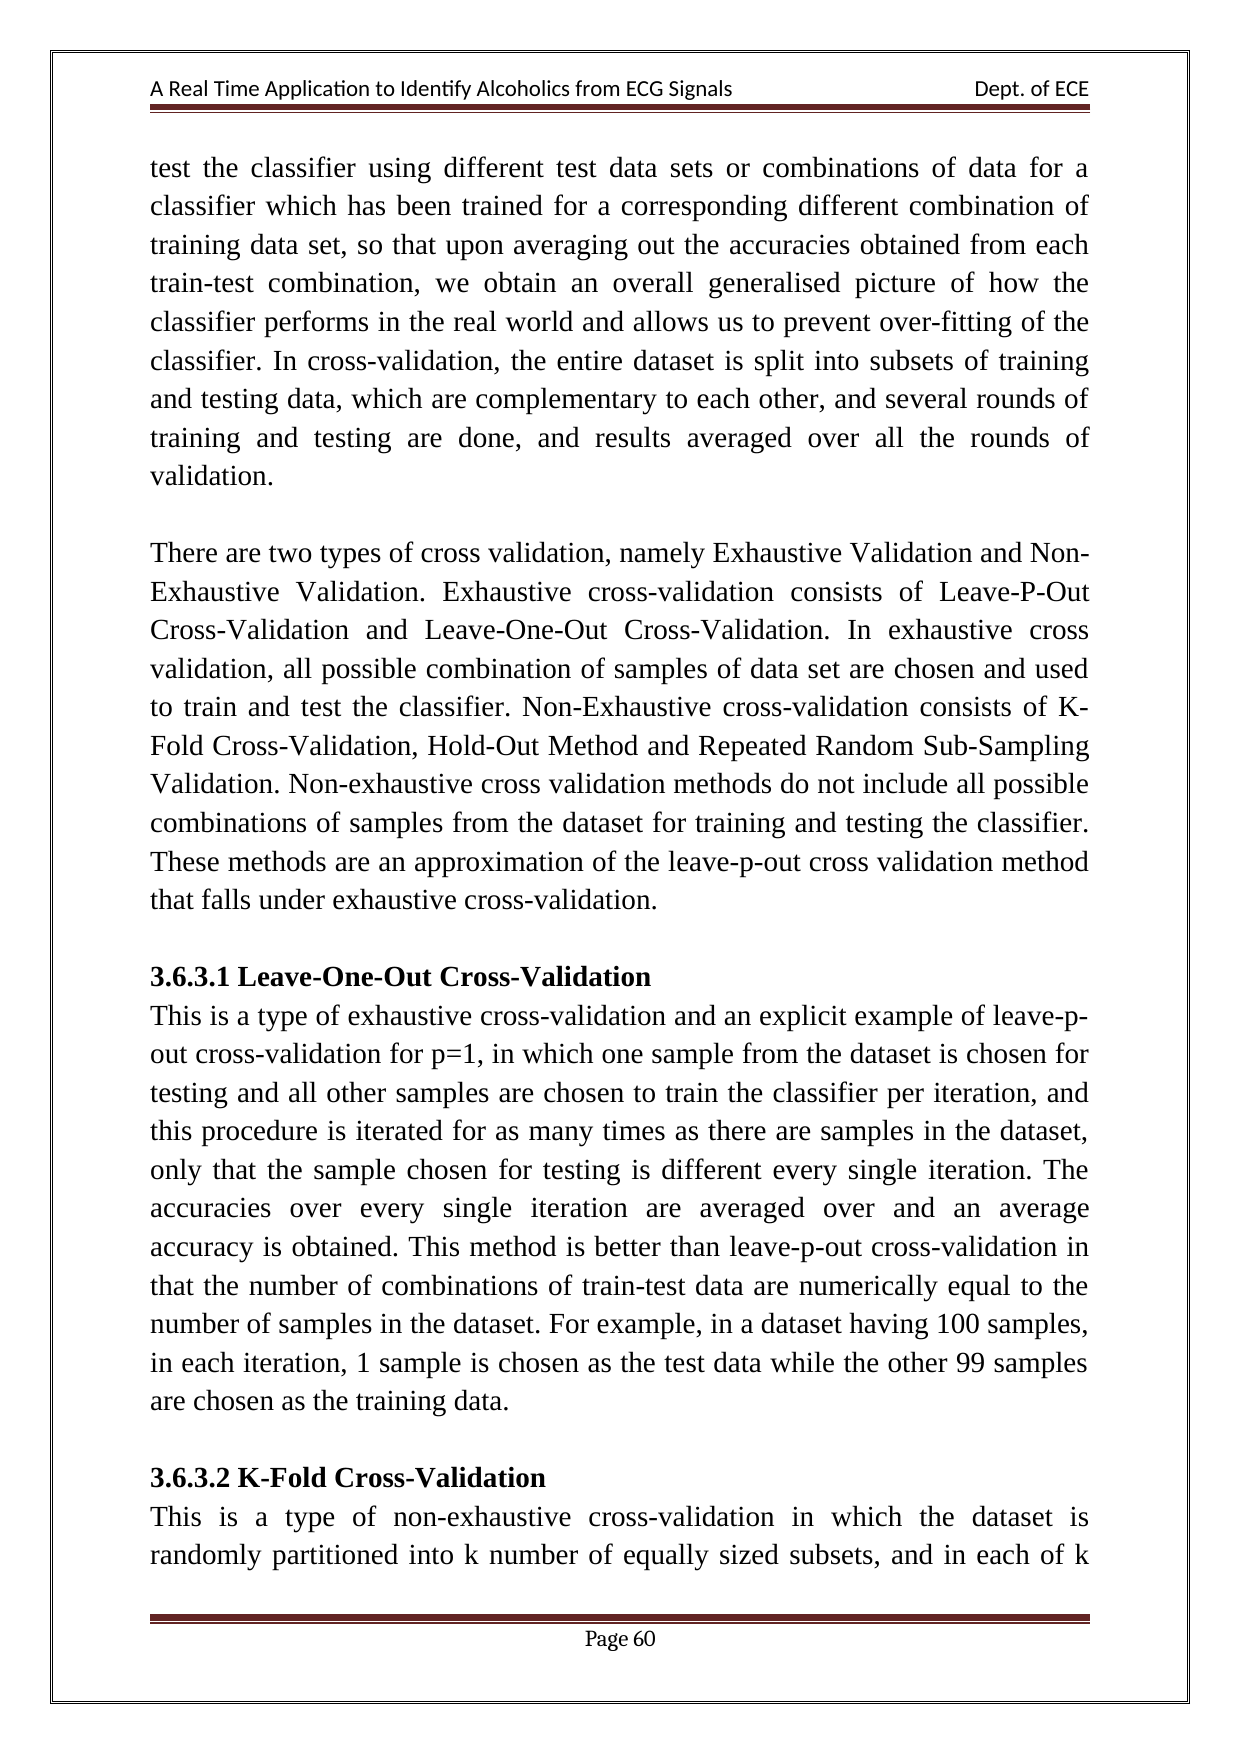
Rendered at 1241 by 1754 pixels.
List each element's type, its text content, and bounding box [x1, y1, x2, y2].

text There are two types of cross validation, namely Exhaustive Validation and Non-Exhaustive Validation. Exhaustive cross-validation consists of Leave-P-Out Cross-Validation and Leave-One-Out Cross-Validation. In exhaustive cross validation, all possible combination of samples of data set are chosen and used to train and test the classifier. Non-Exhaustive cross-validation consists of K-Fold Cross-Validation, Hold-Out Method and Repeated Random Sub-Sampling Validation. Non-exhaustive cross validation methods do not include all possible combinations of samples from the dataset for training and testing the classifier. These methods are an approximation of the leave-p-out cross validation method that falls under exhaustive cross-validation. [150, 535, 1090, 916]
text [150, 150, 1090, 492]
text 3.6.3.2 K-Fold Cross-Validation [150, 1460, 1090, 1494]
text 3.6.3.1 Leave-One-Out Cross-Validation [150, 959, 1090, 993]
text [150, 1499, 1090, 1571]
text This is a type of exhaustive cross-validation and an explicit example of leave-p-out cross-validation for p=1, in which one sample from the dataset is chosen for testing and all other samples are chosen to train the classifier per iteration, and this procedure is iterated for as many times as there are samples in the dataset, only that the sample chosen for testing is different every single iteration. The accuracies over every single iteration are averaged over and an average accuracy is obtained. This method is better than leave-p-out cross-validation in that the number of combinations of train-test data are numerically equal to the number of samples in the dataset. For example, in a dataset having 100 samples, in each iteration, 1 sample is chosen as the test data while the other 99 samples are chosen as the training data. [150, 998, 1090, 1417]
